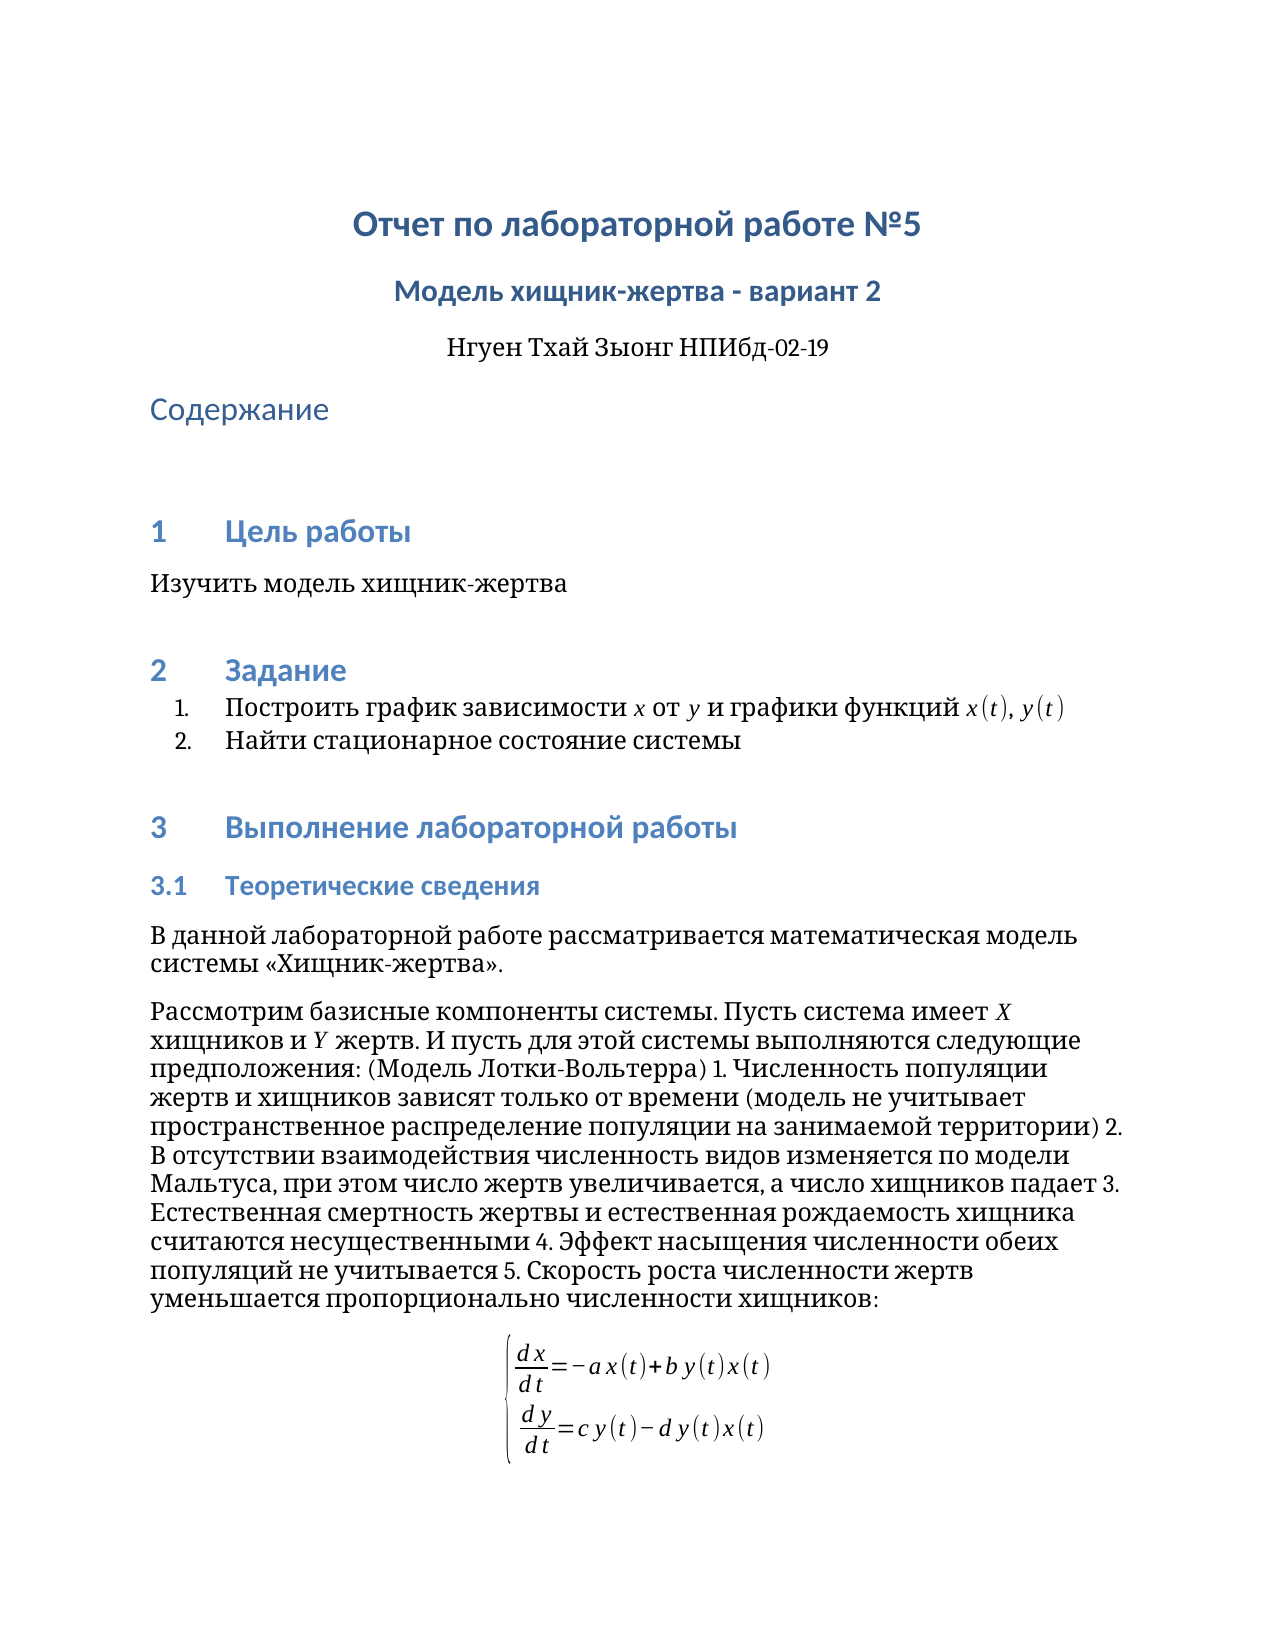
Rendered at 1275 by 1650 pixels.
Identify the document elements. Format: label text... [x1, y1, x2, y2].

list Построить график зависимости от и графики функций , [175, 693, 1125, 723]
subtitle 1 Цель работы [150, 510, 1125, 551]
list Найти стационарное состояние системы [175, 727, 1125, 756]
title Отчет по лабораторной работе №5 [150, 200, 1125, 246]
text Рассмотрим базисные компоненты системы. Пусть система имеет хищников и жертв. И пусть для этой системы выполняются следующие предположения: (Модель Лотки-Вольтерра) 1. Численность популяции жертв и хищников зависят только от времени (модель не учитывает пространственное распределение популяции на занимаемой территории) 2. В отсутствии взаимодействия численность видов изменяется по модели Мальтуса, при этом число жертв увеличивается, а число хищников падает 3. Естественная смертность жертвы и естественная рождаемость хищника считаются несущественными 4. Эффект насыщения численности обеих популяций не учитывается 5. Скорость роста численности жертв уменьшается пропорционально численности хищников: [150, 998, 1125, 1314]
text В данной лабораторной работе рассматривается математическая модель системы «Хищник-жертва». [150, 922, 1125, 979]
subtitle 3 Выполнение лабораторной работы [150, 806, 1125, 846]
text Изучить модель хищник-жертва [150, 570, 1125, 599]
subtitle 3.1 Теоретические сведения [150, 867, 1125, 903]
text Нгуен Тхай Зыонг НПИбд-02-19 [150, 334, 1125, 363]
subtitle 2 Задание [150, 649, 1125, 689]
subtitle Модель хищник-жертва - вариант 2 [150, 271, 1125, 309]
